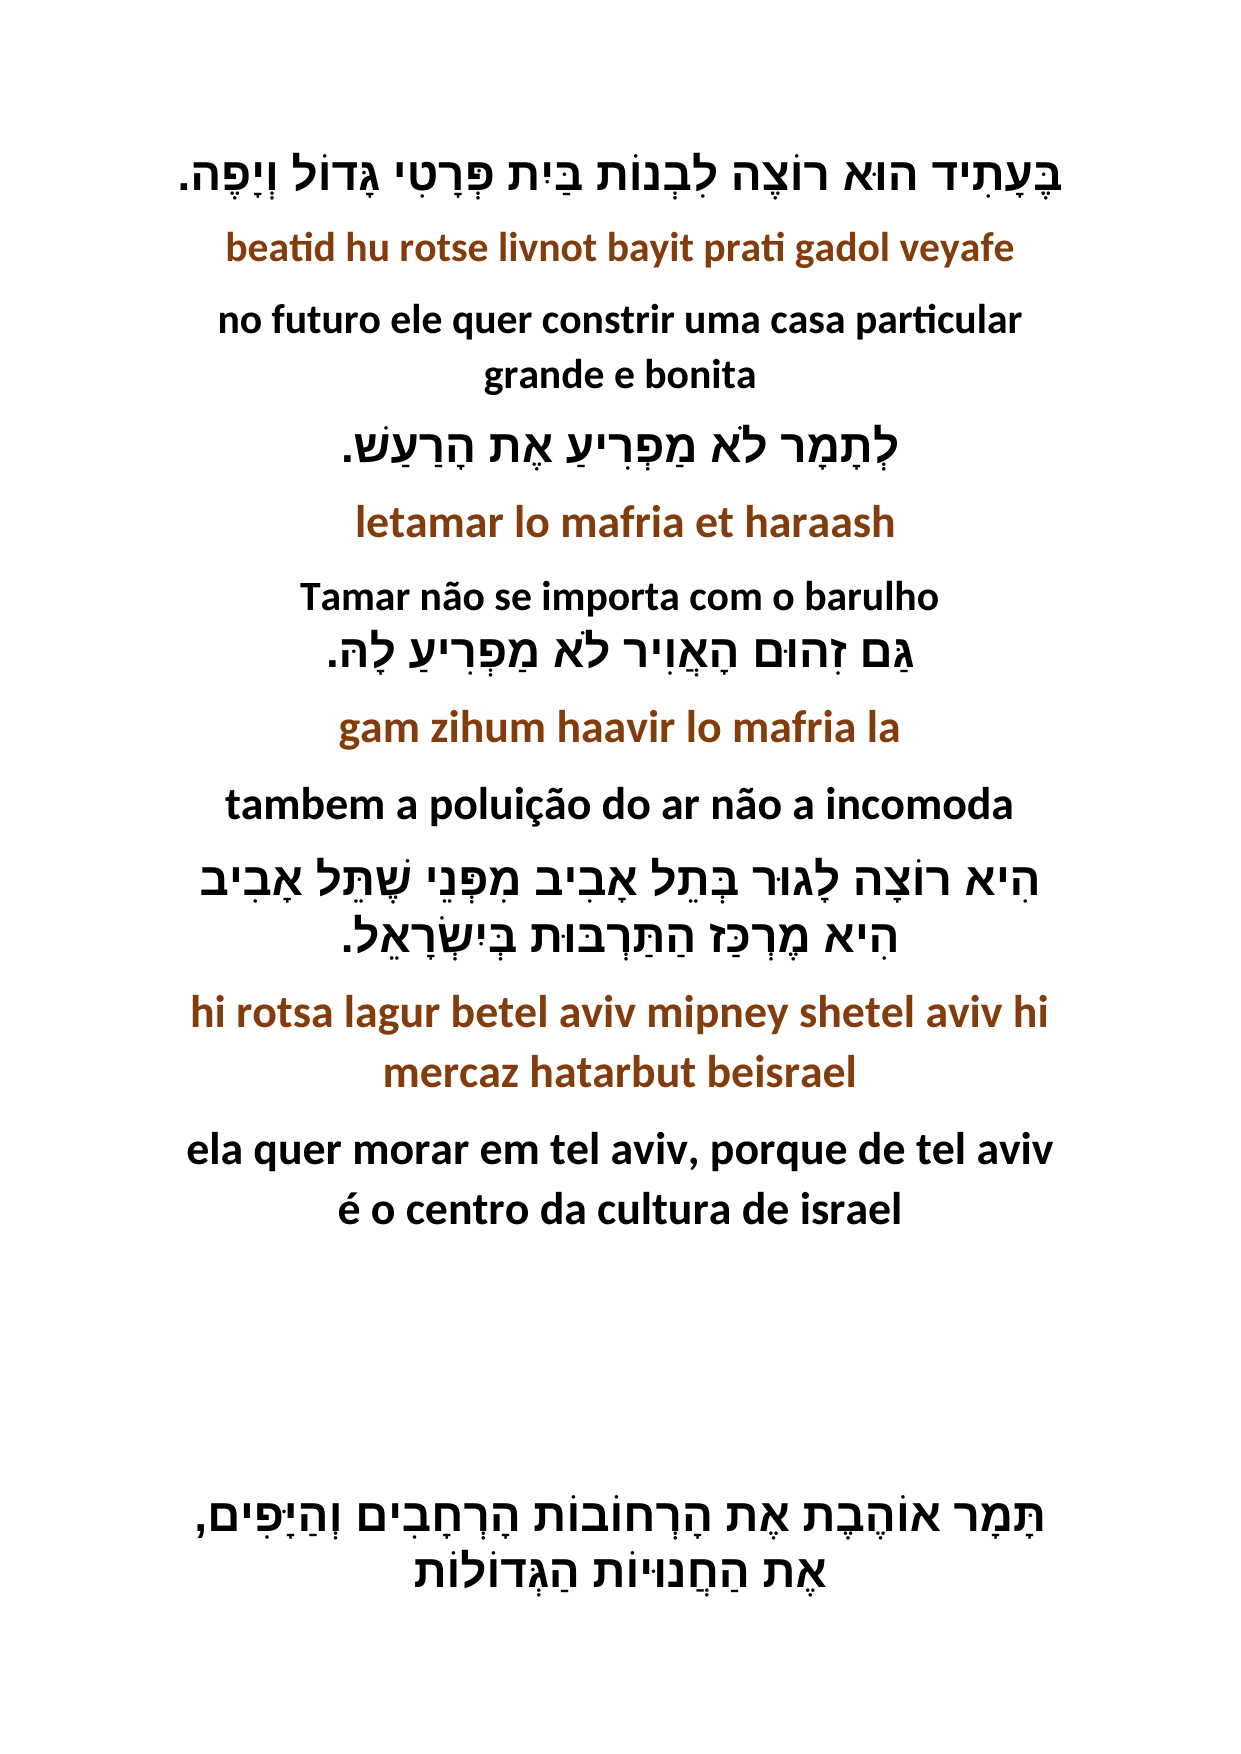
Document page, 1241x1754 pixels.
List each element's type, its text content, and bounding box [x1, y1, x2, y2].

text תָּמָר אוֹהֶבֶת אֶת הָרְחוֹבוֹת הָרְחָבִים וְהַיָּפִים, אֶת הַחֲנוּיוֹת הַגְּדוֹלוֹת [177, 1488, 1063, 1598]
text tambem a poluição do ar não a incomoda [177, 775, 1063, 831]
text בֶּעָתִיד הוּא רוֹצֶה לִבְנוֹת בַּיִת פְּרָטִי גָּדוֹל וְיָפֶה. [177, 148, 1063, 200]
text letamar lo mafria et haraash [177, 493, 1063, 549]
text ela quer morar em tel aviv, porque de tel aviv é o centro da cultura de israel [177, 1120, 1063, 1236]
text הִיא רוֹצָה לָגוּר בְּתֵל אָבִיב מִפְּנֵי שֶׁתֵּל אָבִיב הִיא מֶרְכַּז הַתַּרְבּוּת בְּיִשְׂרָאֵל. [177, 852, 1063, 962]
text gam zihum haavir lo mafria la [177, 698, 1063, 754]
text hi rotsa lagur betel aviv mipney shetel aviv hi mercaz hatarbut beisrael [177, 983, 1063, 1099]
text לְתָמָר לֹא מַפְרִיעַ אֶת הָרַעַשׁ. [177, 419, 1063, 472]
text beatid hu rotse livnot bayit prati gadol veyafe [177, 221, 1063, 272]
text no futuro ele quer constrir uma casa particular grande e bonita [177, 293, 1063, 398]
text Tamar não se importa com o barulho גַּם זִהוּם הָאֲוִיר לֹא מַפְרִיעַ לָהּ. [177, 570, 1063, 677]
